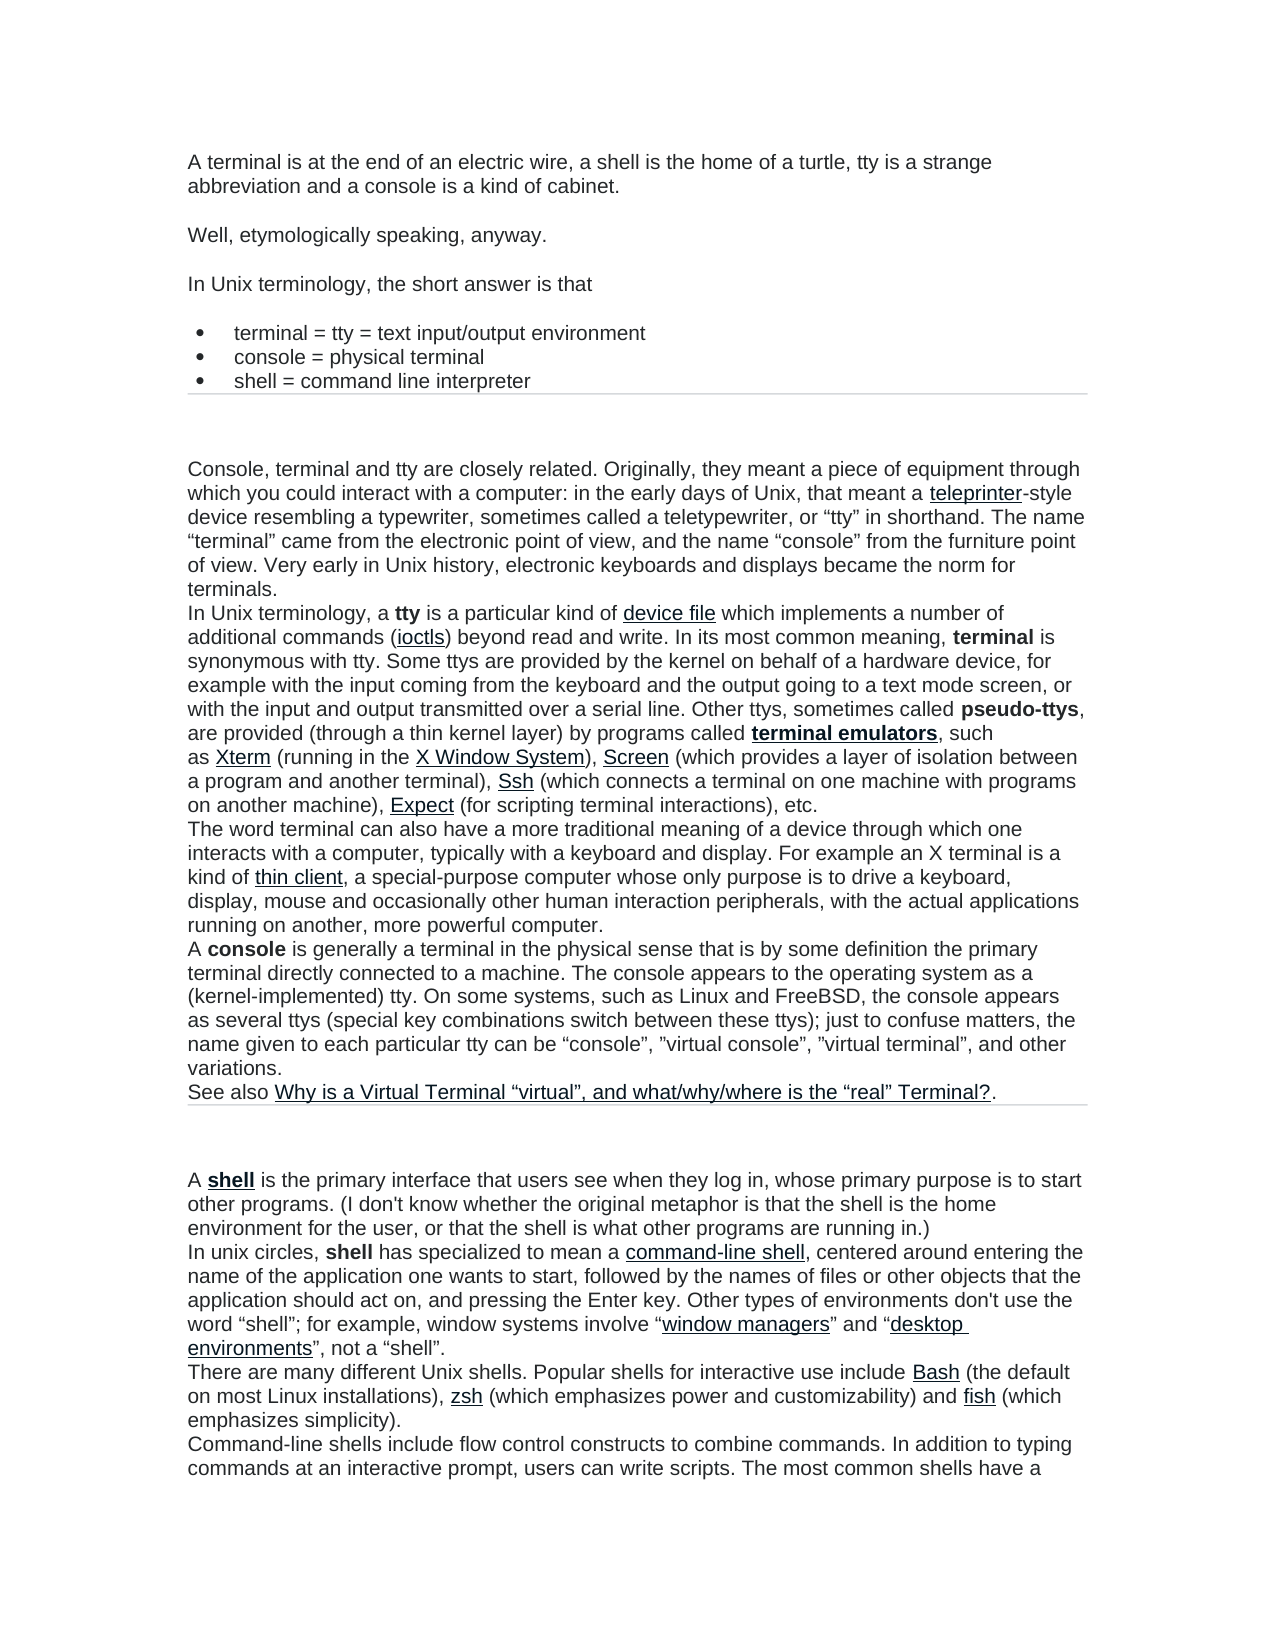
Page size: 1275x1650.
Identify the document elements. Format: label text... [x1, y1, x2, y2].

text Console, terminal and tty are closely related. Originally, they meant a piece of equipment through which you could interact with a computer: in the early days of Unix, that meant a teleprinter-style device resembling a typewriter, sometimes called a teletypewriter, or “tty” in shorthand. The name “terminal” came from the electronic point of view, and the name “console” from the furniture point of view. Very early in Unix history, electronic keyboards and displays became the norm for terminals. [187, 457, 1087, 601]
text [187, 1432, 1087, 1480]
text In unix circles, shell has specialized to mean a command-line shell, centered around entering the name of the application one wants to start, followed by the names of files or other objects that the application should act on, and pressing the Enter key. Other types of environments don't use the word “shell”; for example, window systems involve “window managers” and “desktop environments”, not a “shell”. [187, 1240, 1087, 1360]
text Well, etymologically speaking, anyway. [187, 223, 1087, 247]
text There are many different Unix shells. Popular shells for interactive use include Bash (the default on most Linux installations), zsh (which emphasizes power and customizability) and fish (which emphasizes simplicity). [187, 1360, 1087, 1432]
text A shell is the primary interface that users see when they log in, whose primary purpose is to start other programs. (I don't know whether the original metaphor is that the shell is the home environment for the user, or that the shell is what other programs are running in.) [187, 1168, 1087, 1240]
text A terminal is at the end of an electric wire, a shell is the home of a turtle, tty is a strange abbreviation and a console is a kind of cabinet. [187, 150, 1087, 198]
list terminal = tty = text input/output environment [196, 321, 1087, 345]
text A console is generally a terminal in the physical sense that is by some definition the primary terminal directly connected to a machine. The console appears to the operating system as a (kernel-implemented) tty. On some systems, such as Linux and FreeBSD, the console appears as several ttys (special key combinations switch between these ttys); just to confuse matters, the name given to each particular tty can be “console”, ”virtual console”, ”virtual terminal”, and other variations. [187, 936, 1087, 1080]
text In Unix terminology, a tty is a particular kind of device file which implements a number of additional commands (ioctls) beyond read and write. In its most common meaning, terminal is synonymous with tty. Some ttys are provided by the kernel on behalf of a hardware device, for example with the input coming from the keyboard and the output going to a text mode screen, or with the input and output transmitted over a serial line. Other ttys, sometimes called pseudo-ttys, are provided (through a thin kernel layer) by programs called terminal emulators, such as Xterm (running in the X Window System), Screen (which provides a layer of isolation between a program and another terminal), Ssh (which connects a terminal on one machine with programs on another machine), Expect (for scripting terminal interactions), etc. [187, 601, 1087, 817]
text In Unix terminology, the short answer is that [187, 272, 1087, 296]
list console = physical terminal [196, 345, 1087, 369]
list shell = command line interpreter [196, 369, 1087, 393]
text The word terminal can also have a more traditional meaning of a device through which one interacts with a computer, typically with a keyboard and display. For example an X terminal is a kind of thin client, a special-purpose computer whose only purpose is to drive a keyboard, display, mouse and occasionally other human interaction peripherals, with the actual applications running on another, more powerful computer. [187, 817, 1087, 936]
text See also Why is a Virtual Terminal “virtual”, and what/why/where is the “real” Terminal?. [187, 1080, 1087, 1104]
